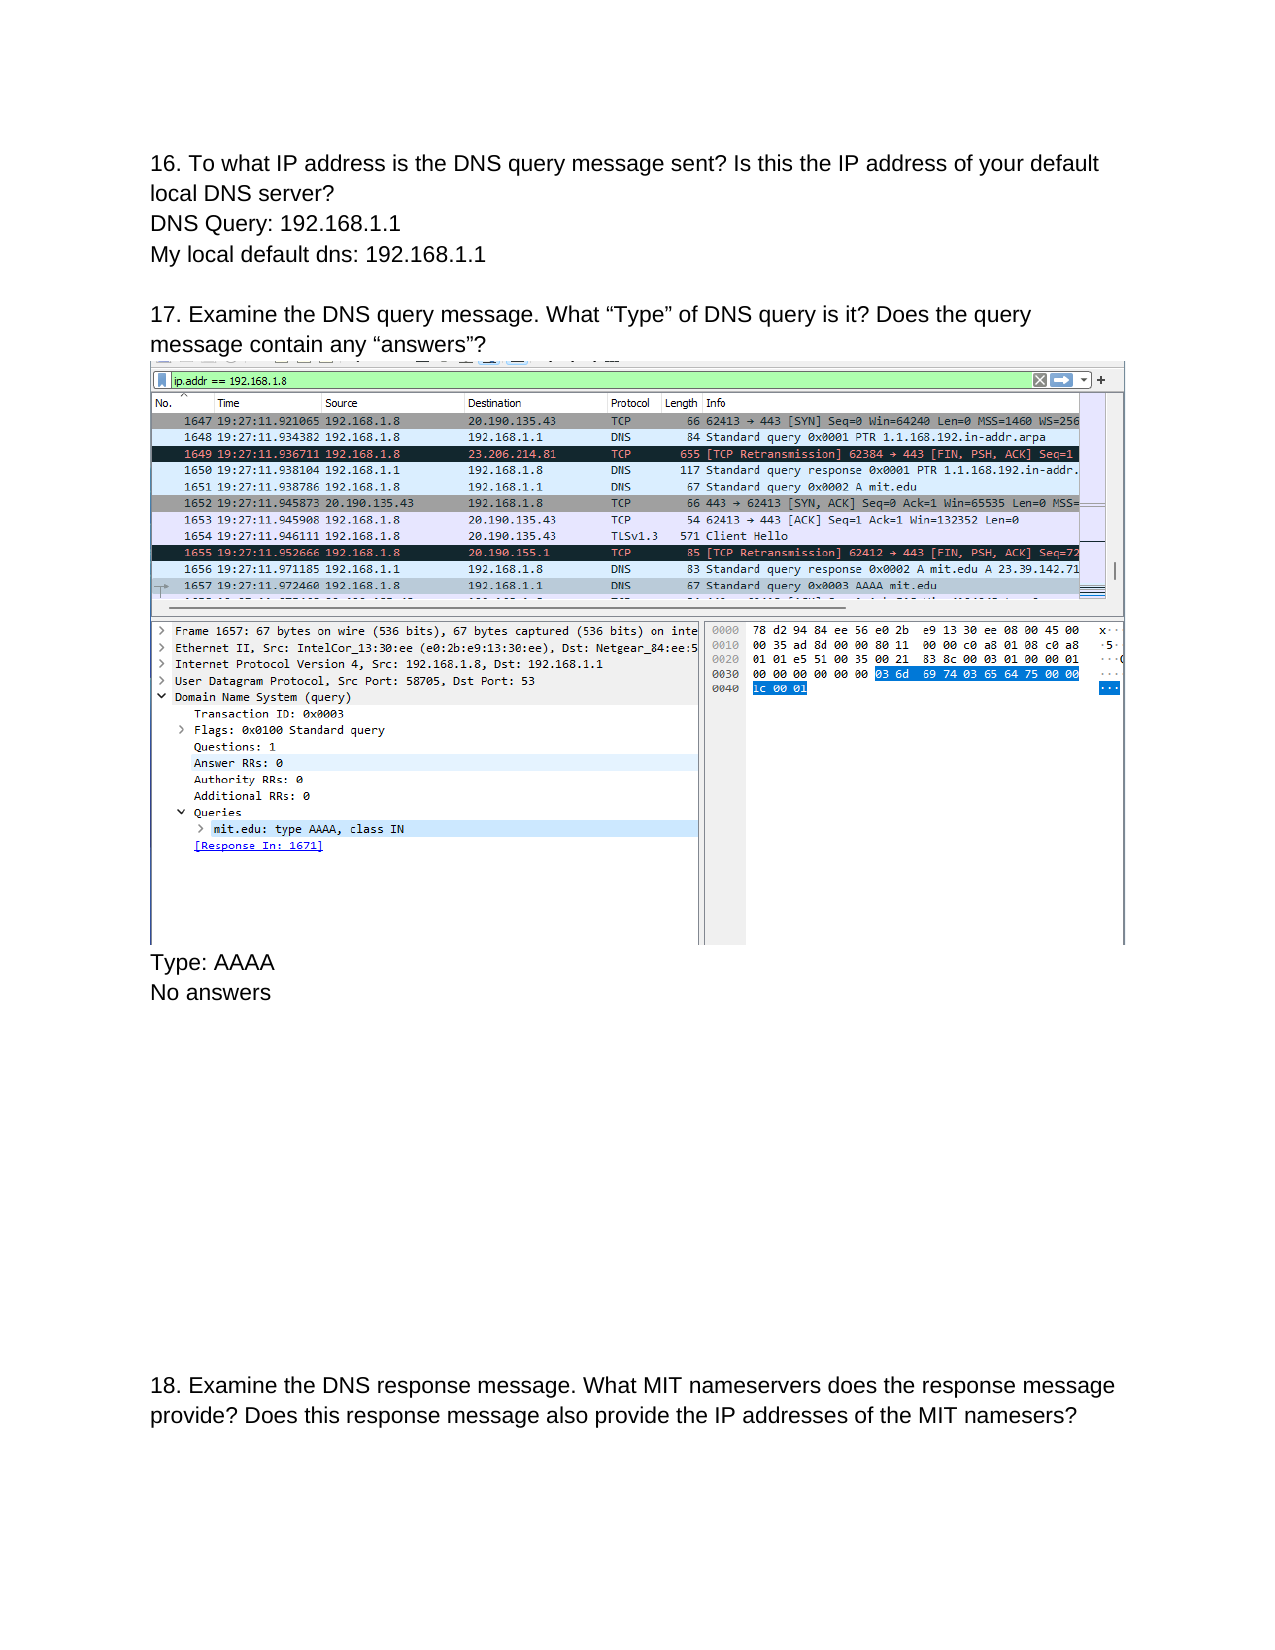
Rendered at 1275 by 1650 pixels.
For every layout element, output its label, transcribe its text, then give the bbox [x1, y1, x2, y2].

text 18. Examine the DNS response message. What MIT nameservers does the response message provide? Does this response message also provide the IP addresses of the MIT namesers? [150, 1372, 1125, 1428]
text 16. To what IP address is the DNS query message sent? Is this the IP address of your default local DNS server? [150, 150, 1125, 207]
picture [150, 361, 1125, 945]
text My local default dns: 192.168.1.1 [150, 241, 1125, 267]
text 17. Examine the DNS query message. What “Type” of DNS query is it? Does the query message contain any “answers”? [150, 301, 1125, 358]
text DNS Query: 192.168.1.1 [150, 210, 1125, 237]
text No answers [150, 979, 1125, 1005]
text Type: AAAA [150, 949, 1125, 975]
